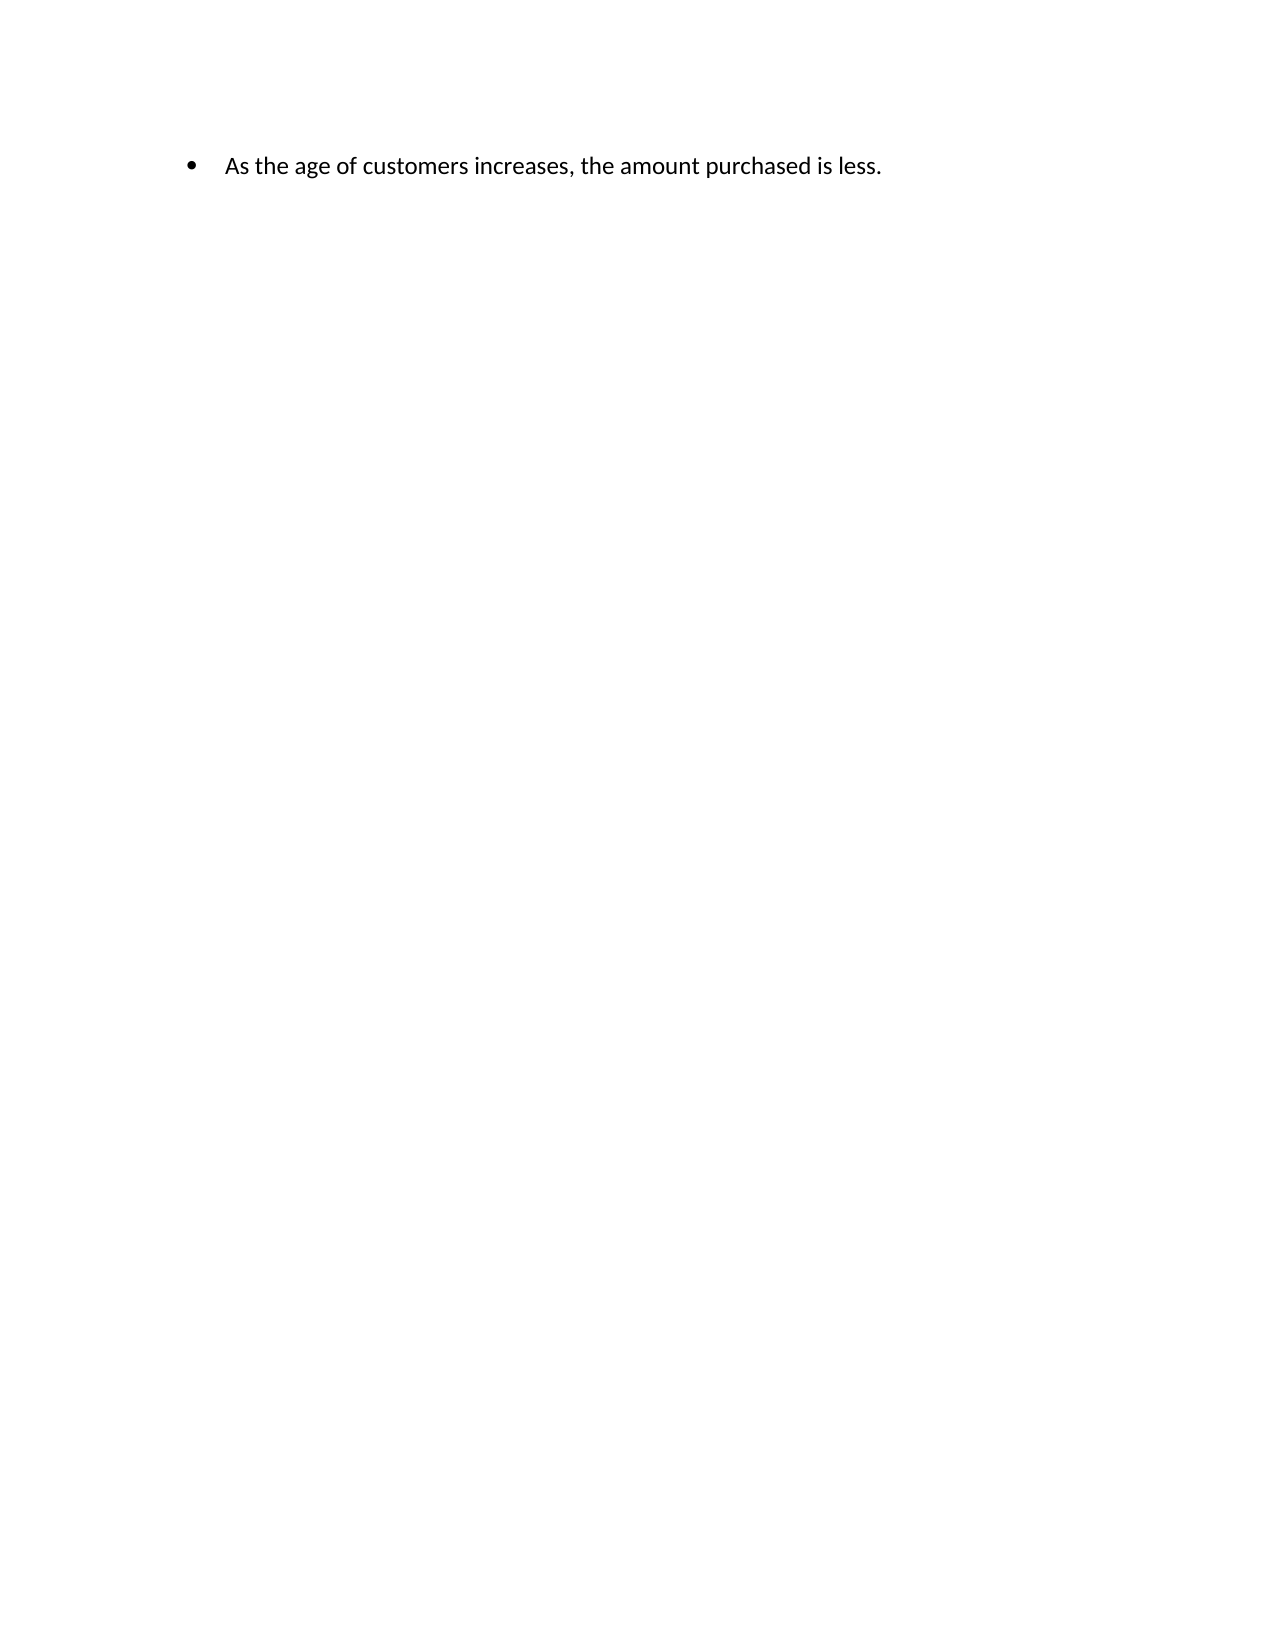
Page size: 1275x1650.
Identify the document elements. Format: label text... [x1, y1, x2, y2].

list As the age of customers increases, the amount purchased is less. [187, 150, 1125, 181]
